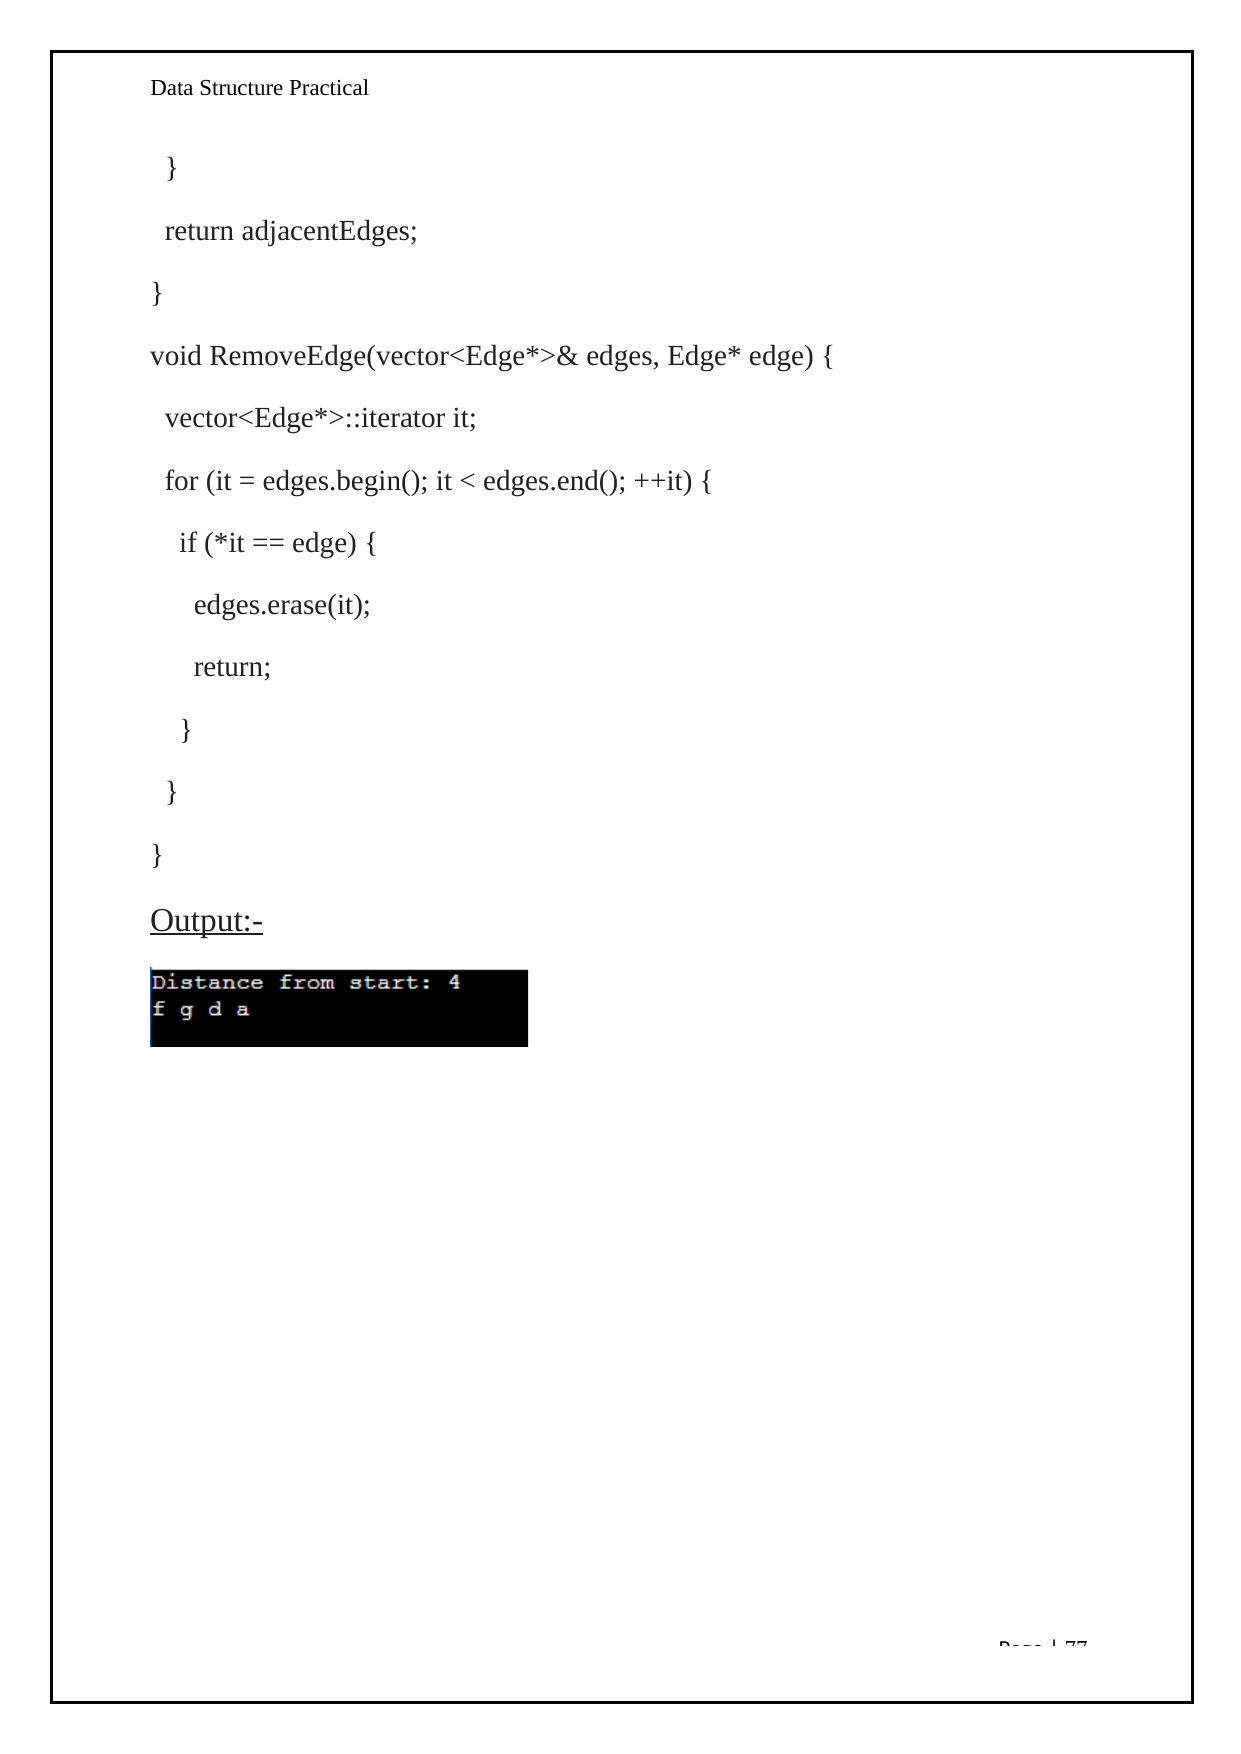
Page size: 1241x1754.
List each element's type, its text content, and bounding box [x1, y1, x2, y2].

text edges.erase(it); return; [193, 587, 373, 683]
text void RemoveEdge(vector<Edge*>& edges, Edge* edge) { vector<Edge*>::iterator it; [150, 338, 837, 434]
text } [164, 774, 1191, 808]
text return adjacentEdges; [164, 213, 1191, 246]
text } [150, 275, 1191, 309]
text } [150, 837, 1191, 871]
text for (it = edges.begin(); it < edges.end(); ++it) { if (*it == edge) { [164, 463, 716, 558]
text } [179, 712, 1191, 745]
picture [150, 967, 529, 1047]
text } [164, 150, 1191, 183]
text Output:- [150, 900, 1191, 938]
